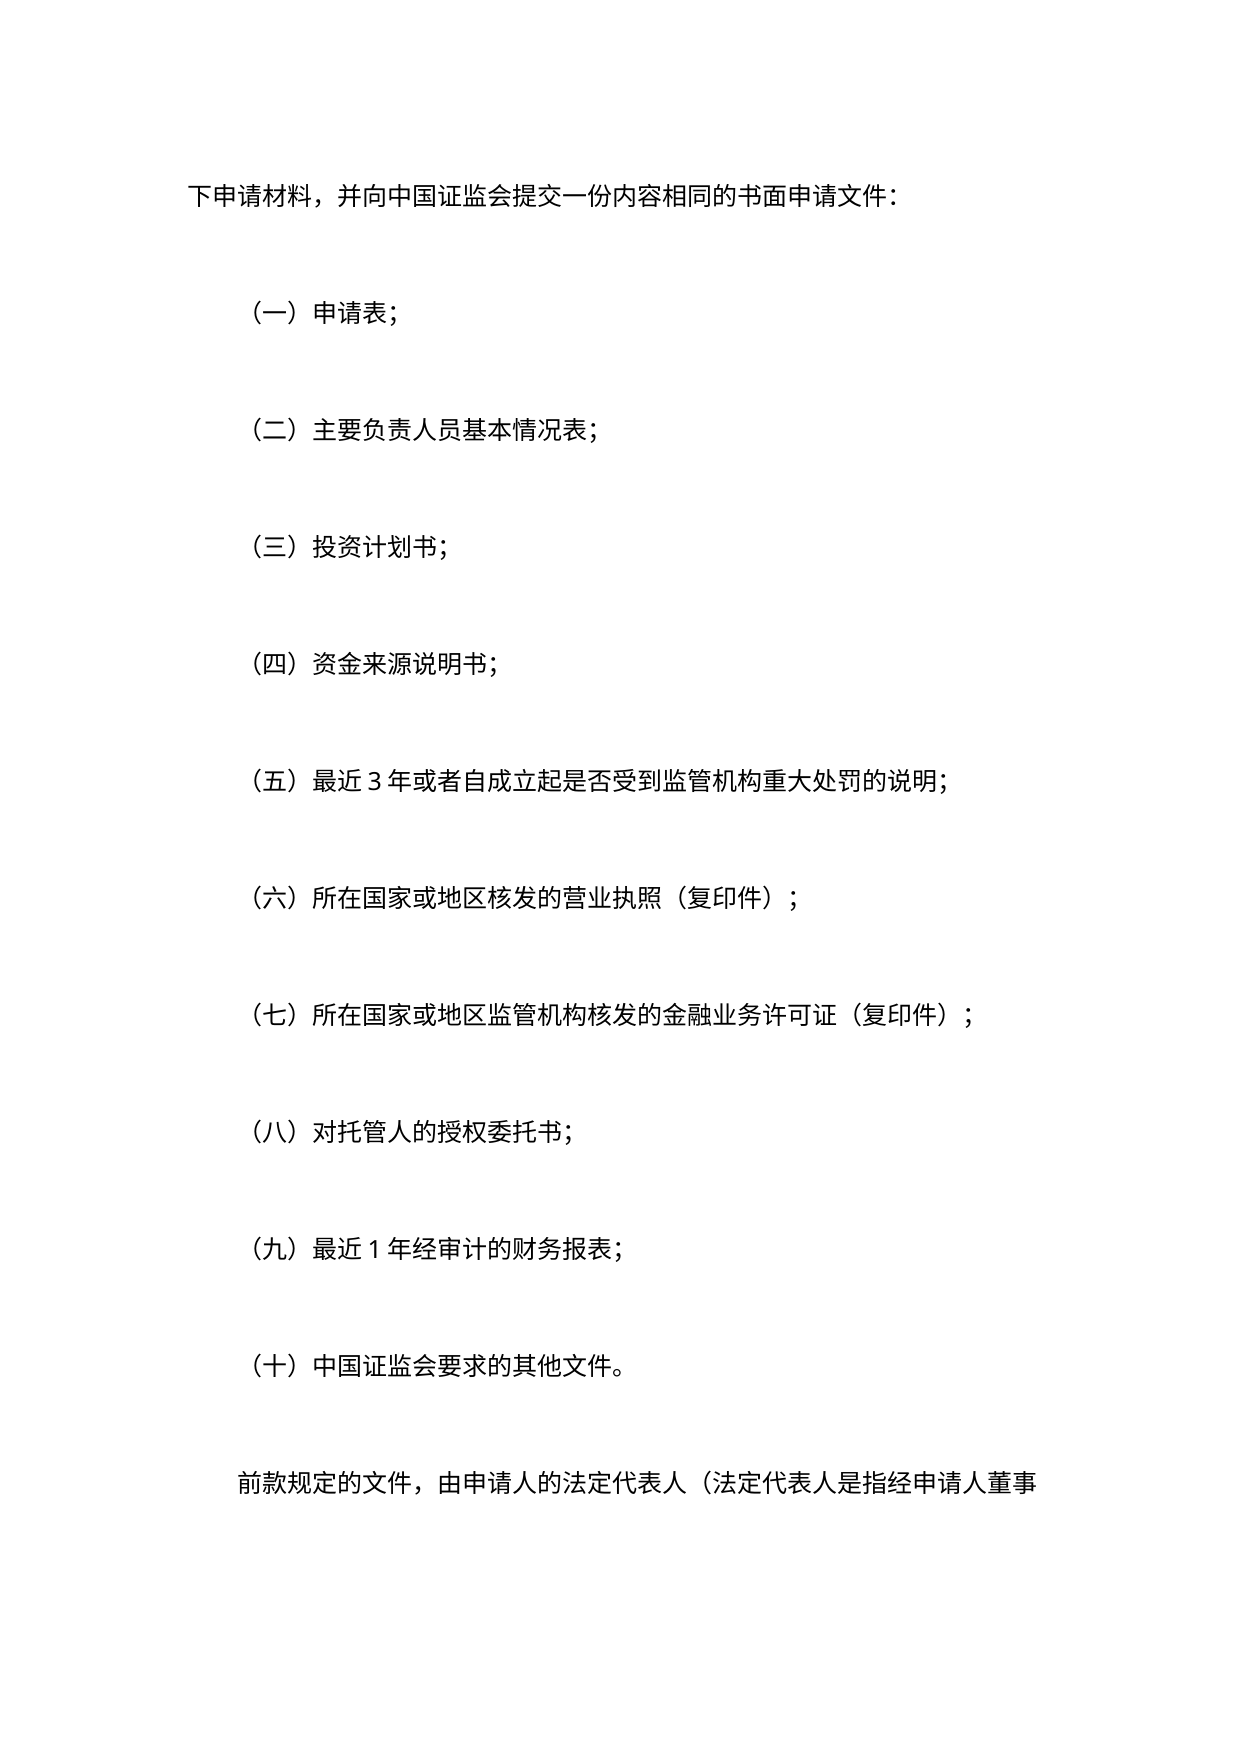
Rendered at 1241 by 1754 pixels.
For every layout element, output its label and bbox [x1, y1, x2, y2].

text [187, 162, 1053, 1514]
